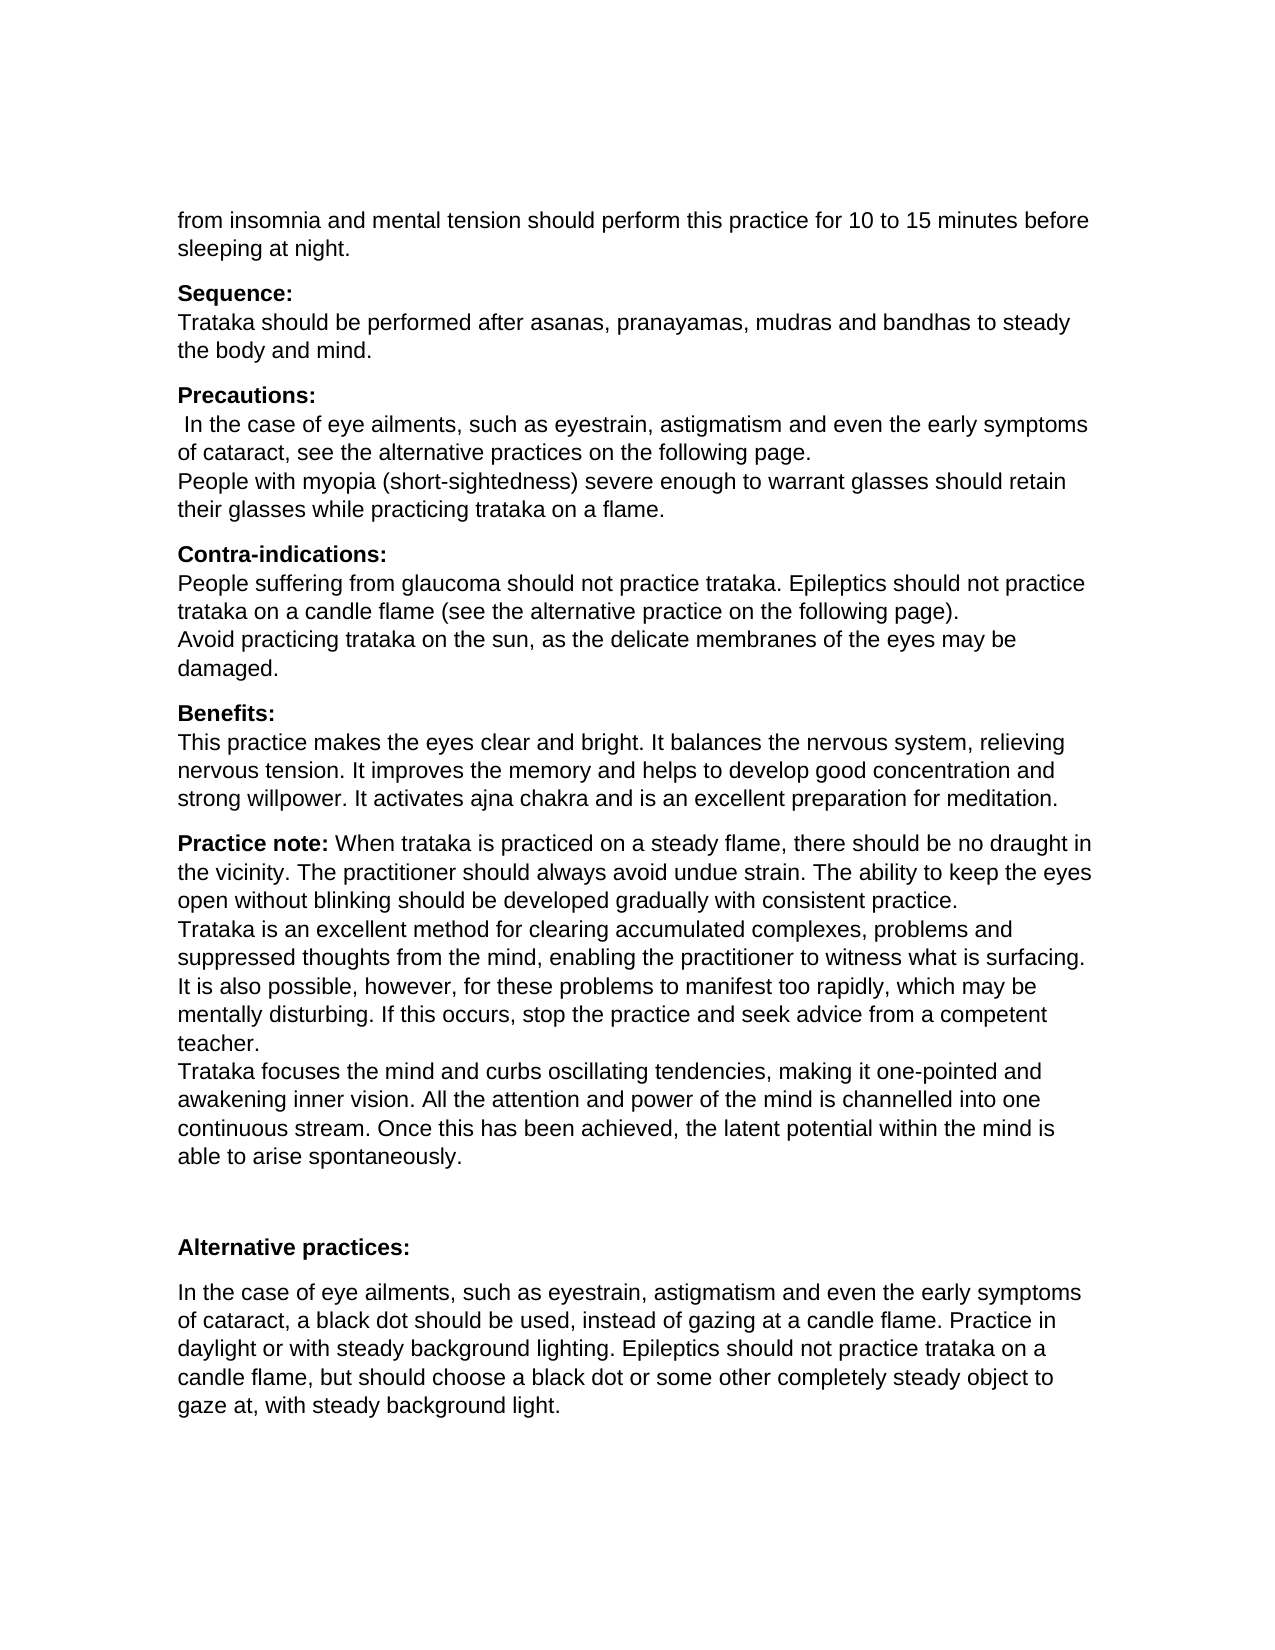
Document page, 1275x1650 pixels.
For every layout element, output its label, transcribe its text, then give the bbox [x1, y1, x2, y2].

text Contra-indications: People suffering from glaucoma should not practice trataka. Epileptics should not practice trataka on a candle flame (see the alternative practice on the following page). Avoid practicing trataka on the sun, as the delicate membranes of the eyes may be damaged. [177, 541, 1098, 681]
text Practice note: When trataka is practiced on a steady flame, there should be no draught in the vicinity. The practitioner should always avoid undue strain. The ability to keep the eyes open without blinking should be developed gradually with consistent practice. Trataka is an excellent method for clearing accumulated complexes, problems and suppressed thoughts from the mind, enabling the practitioner to witness what is surfacing. It is also possible, however, for these problems to manifest too rapidly, which may be mentally disturbing. If this occurs, stop the practice and seek advice from a competent teacher. Trataka focuses the mind and curbs oscillating tendencies, making it one-pointed and awakening inner vision. All the attention and power of the mind is channelled into one continuous stream. Once this has been achieved, the latent potential within the mind is able to arise spontaneously. [177, 830, 1098, 1169]
text Benefits: This practice makes the eyes clear and bright. It balances the nervous system, relieving nervous tension. It improves the memory and helps to develop good concentration and strong willpower. It activates ajna chakra and is an excellent preparation for meditation. [177, 700, 1098, 812]
text Precautions: In the case of eye ailments, such as eyestrain, astigmatism and even the early symptoms of cataract, see the alternative practices on the following page. People with myopia (short-sightedness) severe enough to warrant glasses should retain their glasses while practicing trataka on a flame. [177, 382, 1098, 522]
text Sequence: Trataka should be performed after asanas, pranayamas, mudras and bandhas to steady the body and mind. [177, 280, 1098, 363]
text Alternative practices: [177, 1233, 1098, 1260]
text In the case of eye ailments, such as eyestrain, astigmatism and even the early symptoms of cataract, a black dot should be used, instead of gazing at a candle flame. Practice in daylight or with steady background lighting. Epileptics should not practice trataka on a candle flame, but should choose a black dot or some other completely steady object to gaze at, with steady background light. [177, 1278, 1098, 1419]
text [177, 207, 1098, 262]
